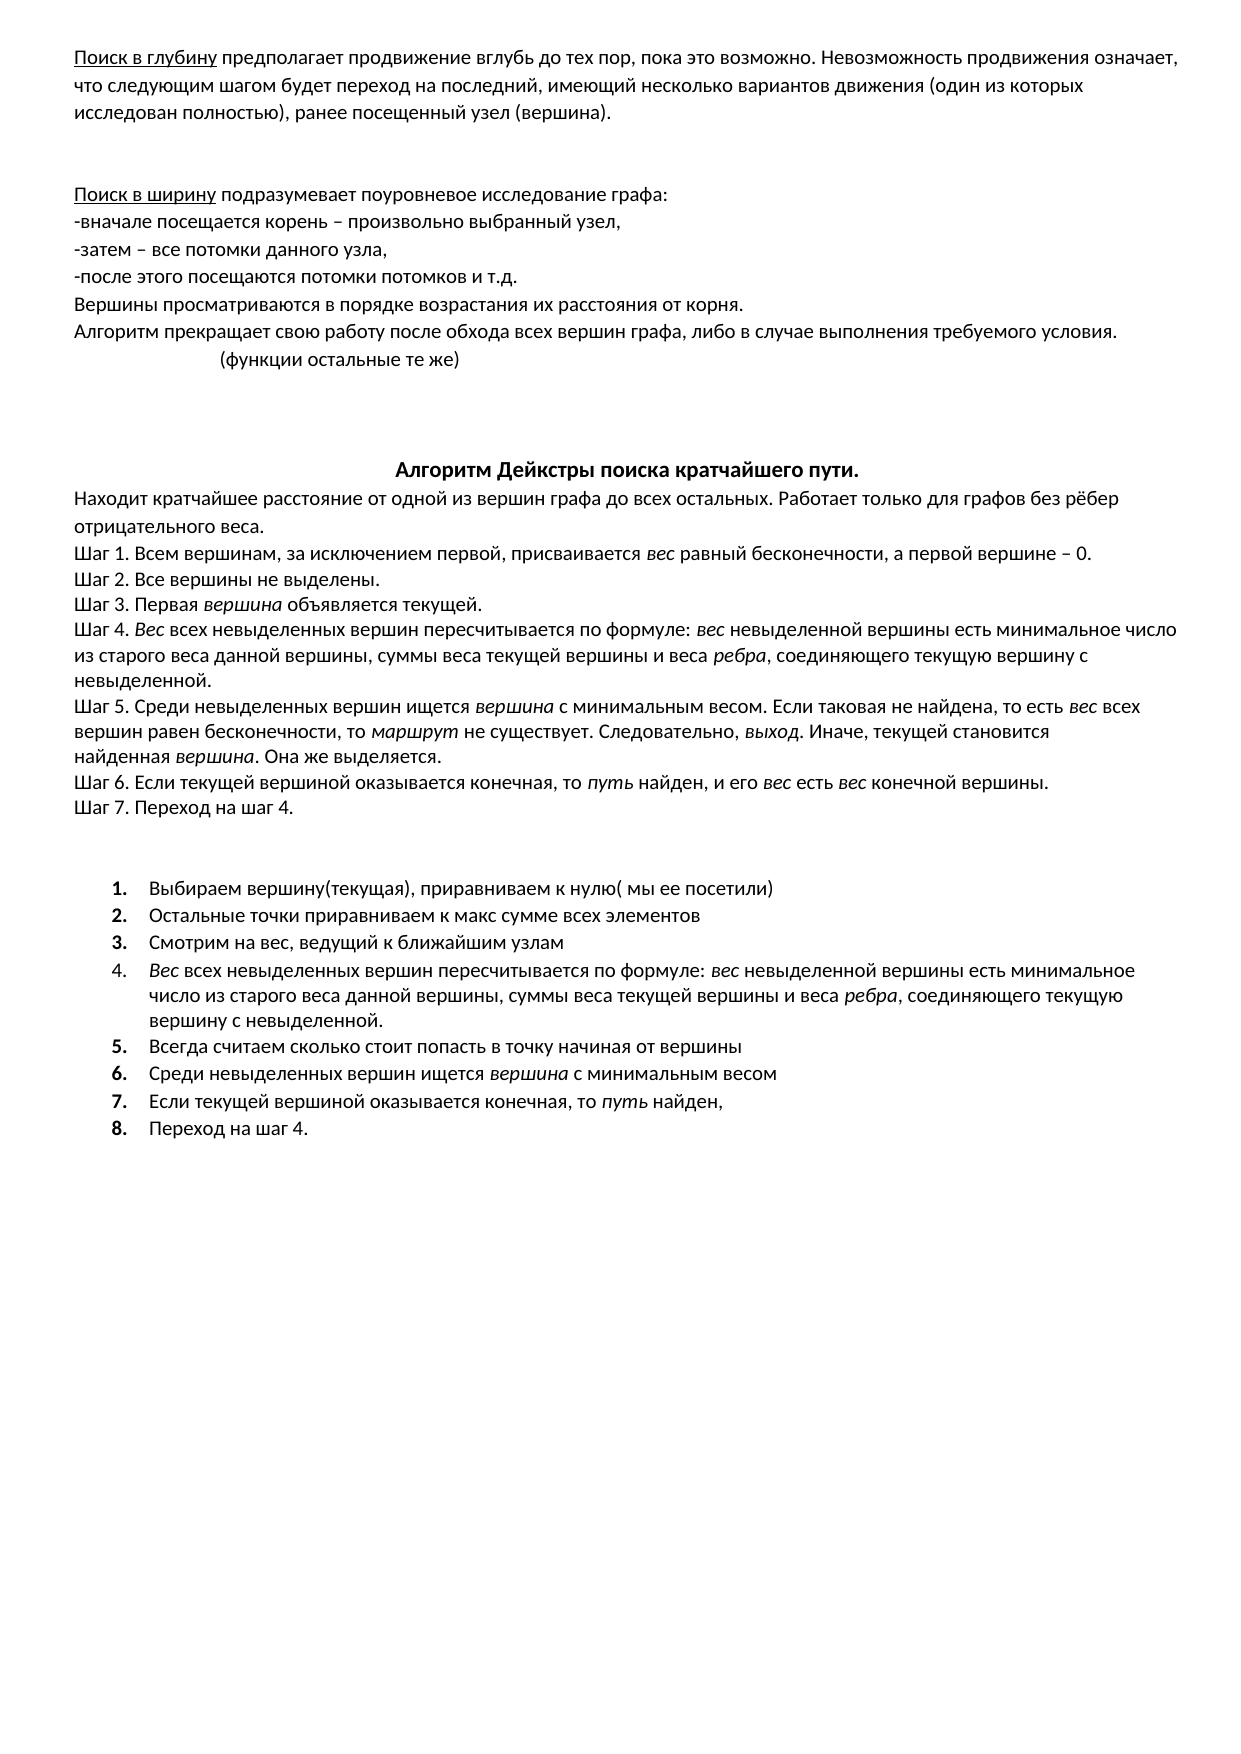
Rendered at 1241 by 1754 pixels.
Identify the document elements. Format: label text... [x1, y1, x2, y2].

text Шаг 5. Среди невыделенных вершин ищется вершина с минимальным весом. Если таковая не найдена, то есть вес всех вершин равен бесконечности, то маршрут не существует. Следовательно, выход. Иначе, текущей становится найденная вершина. Она же выделяется. [74, 693, 1181, 769]
text Шаг 4. Вес всех невыделенных вершин пересчитывается по формуле: вес невыделенной вершины есть минимальное число из старого веса данной вершины, суммы веса текущей вершины и веса ребра, соединяющего текущую вершину с невыделенной. [74, 617, 1181, 693]
list Переход на шаг 4. [111, 1115, 1181, 1141]
list Среди невыделенных вершин ищется вершина с минимальным весом [111, 1061, 1181, 1086]
list Смотрим на вес, ведущий к ближайшим узлам [111, 929, 1181, 955]
text -вначале посещается корень – произвольно выбранный узел, [74, 209, 1181, 234]
text -затем – все потомки данного узла, [74, 236, 1181, 262]
text -после этого посещаются потомки потомков и т.д. [74, 263, 1181, 289]
text Находит кратчайшее расстояние от одной из вершин графа до всех остальных. Работает только для графов без рёбер отрицательного веса. [74, 486, 1181, 538]
text Алгоритм прекращает свою работу после обхода всех вершин графа, либо в случае выполнения требуемого условия. [74, 318, 1181, 344]
text Шаг 2. Все вершины не выделены. [74, 566, 1181, 591]
list Выбираем вершину(текущая), приравниваем к нулю( мы ее посетили) [111, 875, 1181, 900]
text Шаг 6. Если текущей вершиной оказывается конечная, то путь найден, и его вес есть вес конечной вершины. [74, 769, 1181, 794]
text (функции остальные те же) [74, 346, 1181, 371]
list Если текущей вершиной оказывается конечная, то путь найден, [111, 1088, 1181, 1113]
text Вершины просматриваются в порядке возрастания их расстояния от корня. [74, 291, 1181, 316]
text Шаг 3. Первая вершина объявляется текущей. [74, 591, 1181, 617]
list Остальные точки приравниваем к макс сумме всех элементов [111, 902, 1181, 927]
text Алгоритм Дейкстры поиска кратчайшего пути. [74, 455, 1181, 483]
text Поиск в ширину подразумевает поуровневое исследование графа: [74, 181, 1181, 207]
text Шаг 7. Переход на шаг 4. [74, 794, 1181, 820]
text Шаг 1. Всем вершинам, за исключением первой, присваивается вес равный бесконечности, а первой вершине – 0. [74, 540, 1181, 566]
list Вес всех невыделенных вершин пересчитывается по формуле: вес невыделенной вершины есть минимальное число из старого веса данной вершины, суммы веса текущей вершины и веса ребра, соединяющего текущую вершину с невыделенной. [111, 957, 1181, 1033]
list Всегда считаем сколько стоит попасть в точку начиная от вершины [111, 1033, 1181, 1058]
text Поиск в глубину предполагает продвижение вглубь до тех пор, пока это возможно. Невозможность продвижения означает, что следующим шагом будет переход на последний, имеющий несколько вариантов движения (один из которых исследован полностью), ранее посещенный узел (вершина). [74, 44, 1181, 124]
